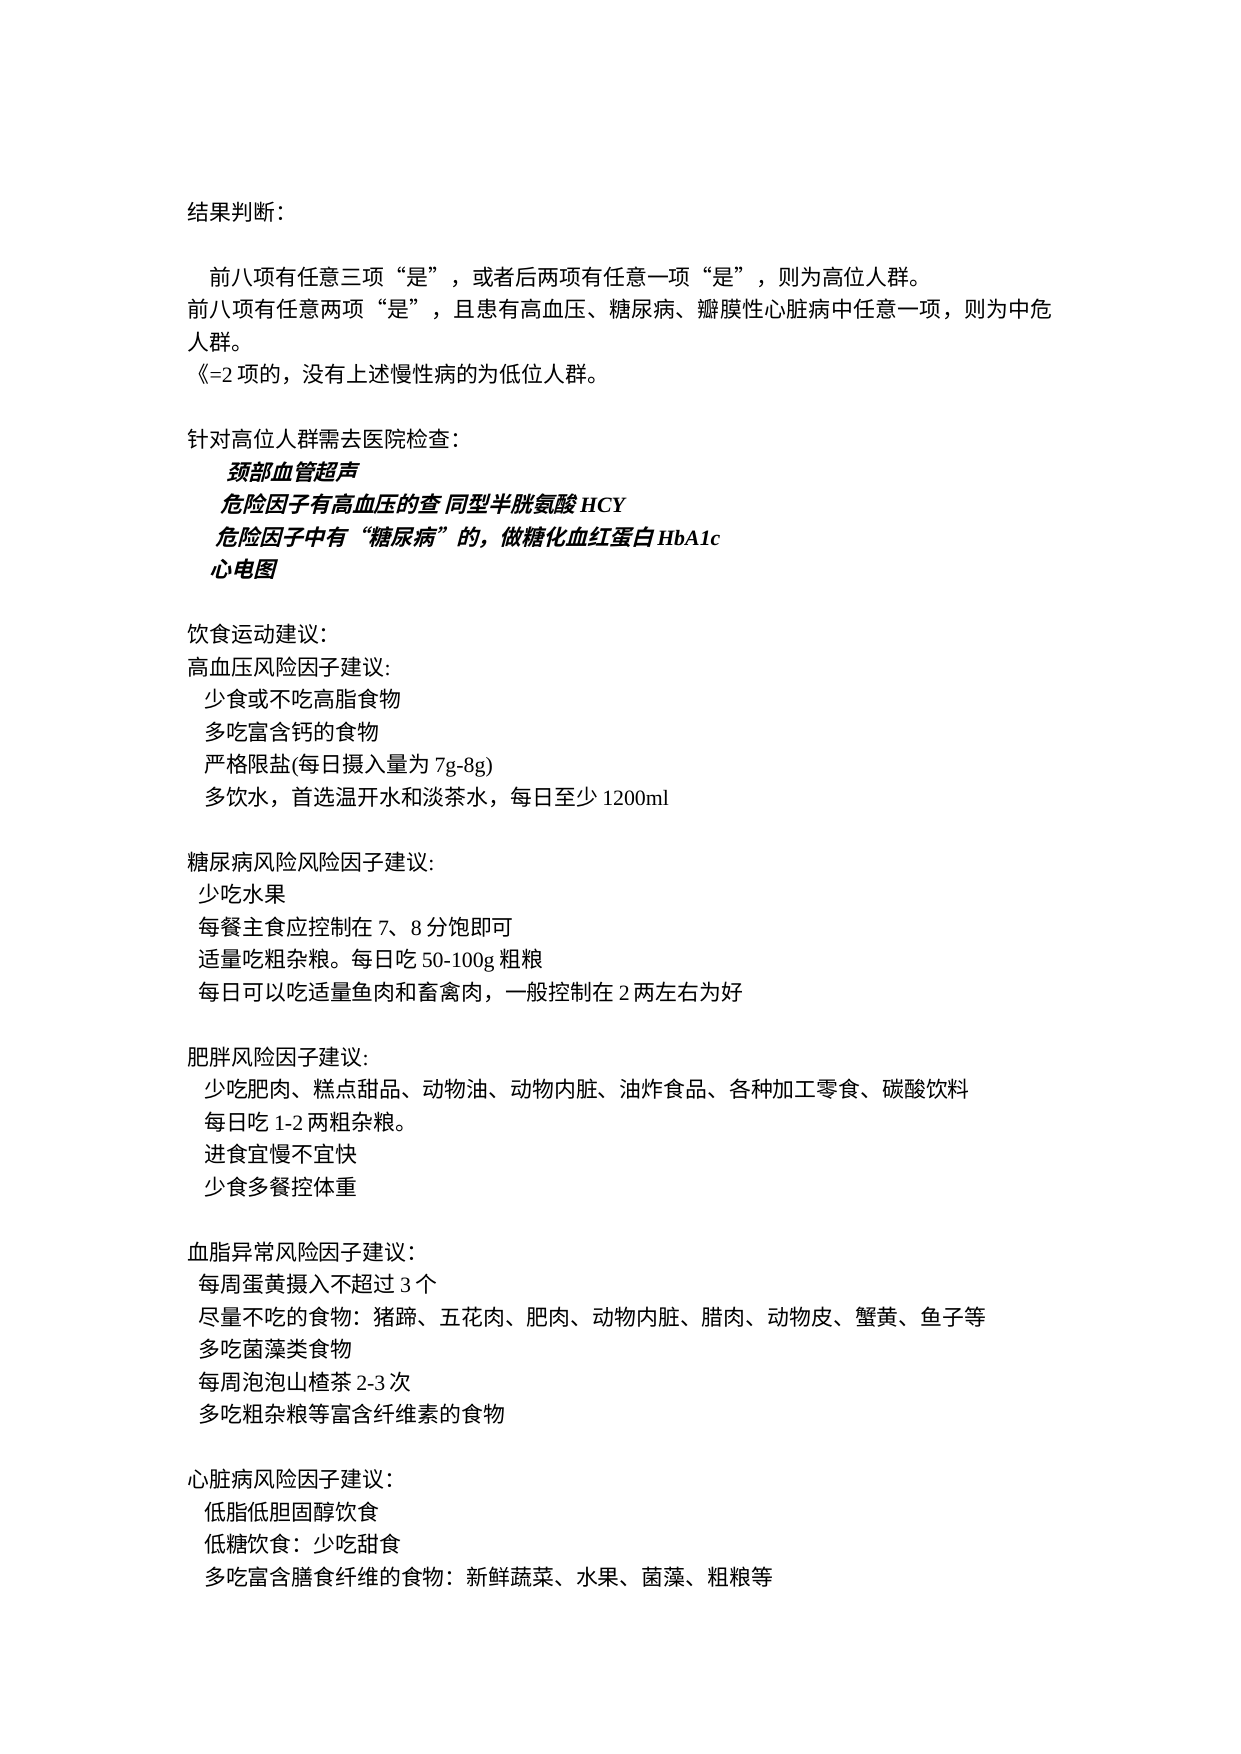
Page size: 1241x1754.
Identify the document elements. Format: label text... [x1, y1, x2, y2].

text 每日吃1-2两粗杂粮。 [187, 1104, 1053, 1137]
text 多吃富含膳食纤维的食物：新鲜蔬菜、水果、菌藻、粗粮等 [187, 1559, 1053, 1592]
text 每周泡泡山楂茶2-3次 [187, 1364, 1053, 1397]
text 糖尿病风险风险因子建议: [187, 844, 1053, 877]
text 尽量不吃的食物：猪蹄、五花肉、肥肉、动物内脏、腊肉、动物皮、蟹黄、鱼子等 [187, 1299, 1053, 1332]
text 多吃富含钙的食物 [187, 714, 1053, 747]
text 少吃肥肉、糕点甜品、动物油、动物内脏、油炸食品、各种加工零食、碳酸饮料 [187, 1072, 1053, 1104]
text 《=2项的，没有上述慢性病的为低位人群。 [187, 357, 1053, 389]
text 严格限盐(每日摄入量为7g-8g) [187, 747, 1053, 779]
text 少食或不吃高脂食物 [187, 682, 1053, 714]
text 前八项有任意两项“是”，且患有高血压、糖尿病、瓣膜性心脏病中任意一项，则为中危人群。 [187, 292, 1053, 357]
text 危险因子有高血压的查 同型半胱氨酸HCY [187, 487, 1053, 519]
text 少食多餐控体重 [187, 1169, 1053, 1202]
text 低糖饮食：少吃甜食 [187, 1527, 1053, 1559]
text 多饮水，首选温开水和淡茶水，每日至少1200ml [187, 779, 1053, 812]
text 结果判断： [187, 194, 1053, 227]
text 每周蛋黄摄入不超过3个 [187, 1267, 1053, 1299]
text 前八项有任意三项“是”，或者后两项有任意一项“是”，则为高位人群。 [187, 259, 1053, 292]
text 低脂低胆固醇饮食 [187, 1494, 1053, 1527]
text 每日可以吃适量鱼肉和畜禽肉，一般控制在2两左右为好 [187, 974, 1053, 1007]
text 每餐主食应控制在7、8分饱即可 [187, 909, 1053, 942]
text 心电图 [187, 552, 1053, 584]
text 进食宜慢不宜快 [187, 1137, 1053, 1169]
text 颈部血管超声 [187, 454, 1053, 487]
text 多吃粗杂粮等富含纤维素的食物 [187, 1397, 1053, 1429]
text 多吃菌藻类食物 [187, 1332, 1053, 1364]
text 高血压风险因子建议: [187, 649, 1053, 682]
text 少吃水果 [187, 877, 1053, 909]
text 血脂异常风险因子建议： [187, 1234, 1053, 1267]
text 心脏病风险因子建议： [187, 1462, 1053, 1494]
text 针对高位人群需去医院检查： [187, 422, 1053, 454]
text 饮食运动建议： [187, 617, 1053, 649]
text 肥胖风险因子建议: [187, 1039, 1053, 1072]
text 危险因子中有“糖尿病”的，做糖化血红蛋白HbA1c [187, 519, 1053, 552]
text 适量吃粗杂粮。每日吃50-100g粗粮 [187, 942, 1053, 974]
